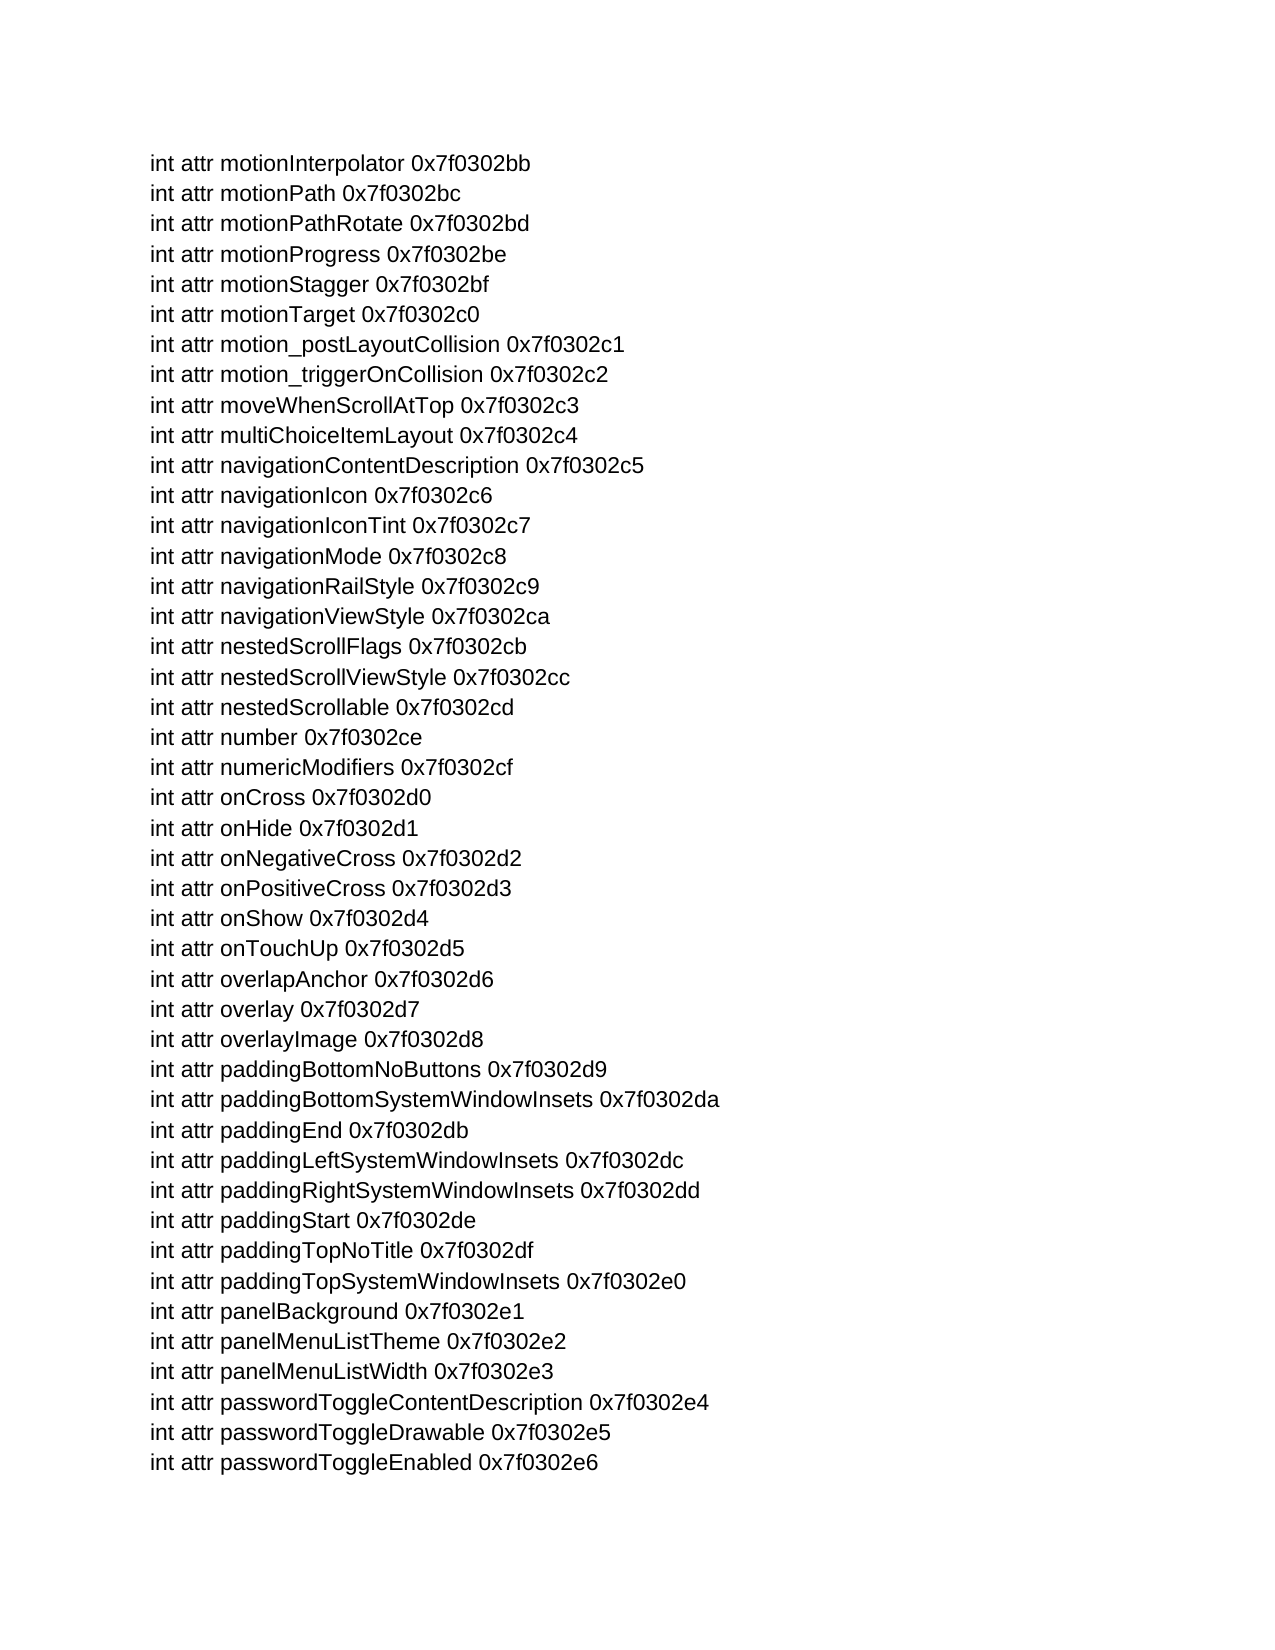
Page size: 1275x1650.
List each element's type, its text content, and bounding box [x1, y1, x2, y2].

text int attr paddingStart 0x7f0302de [150, 1207, 1125, 1234]
text int attr moveWhenScrollAtTop 0x7f0302c3 [150, 392, 1125, 418]
text int attr motionTarget 0x7f0302c0 [150, 301, 1125, 327]
text int attr navigationContentDescription 0x7f0302c5 [150, 452, 1125, 478]
text int attr panelBackground 0x7f0302e1 [150, 1298, 1125, 1324]
text int attr passwordToggleDrawable 0x7f0302e5 [150, 1419, 1125, 1445]
text int attr motionPathRotate 0x7f0302bd [150, 210, 1125, 237]
text int attr motionProgress 0x7f0302be [150, 241, 1125, 267]
text int attr motionStagger 0x7f0302bf [150, 271, 1125, 297]
text int attr onShow 0x7f0302d4 [150, 905, 1125, 932]
text int attr onHide 0x7f0302d1 [150, 814, 1125, 841]
text int attr motion_postLayoutCollision 0x7f0302c1 [150, 331, 1125, 358]
text int attr paddingTopNoTitle 0x7f0302df [150, 1237, 1125, 1264]
text int attr panelMenuListTheme 0x7f0302e2 [150, 1328, 1125, 1354]
text int attr multiChoiceItemLayout 0x7f0302c4 [150, 422, 1125, 448]
text int attr number 0x7f0302ce [150, 724, 1125, 750]
text int attr motionInterpolator 0x7f0302bb [150, 150, 1125, 176]
text int attr motionPath 0x7f0302bc [150, 180, 1125, 207]
text int attr overlayImage 0x7f0302d8 [150, 1026, 1125, 1052]
text int attr paddingBottomNoButtons 0x7f0302d9 [150, 1056, 1125, 1083]
text int attr navigationRailStyle 0x7f0302c9 [150, 573, 1125, 599]
text int attr navigationIconTint 0x7f0302c7 [150, 512, 1125, 539]
text int attr paddingBottomSystemWindowInsets 0x7f0302da [150, 1086, 1125, 1113]
text int attr navigationViewStyle 0x7f0302ca [150, 603, 1125, 629]
text int attr onNegativeCross 0x7f0302d2 [150, 845, 1125, 871]
text int attr panelMenuListWidth 0x7f0302e3 [150, 1358, 1125, 1385]
text int attr onCross 0x7f0302d0 [150, 784, 1125, 811]
text int attr numericModifiers 0x7f0302cf [150, 754, 1125, 781]
text int attr navigationIcon 0x7f0302c6 [150, 482, 1125, 509]
text int attr onPositiveCross 0x7f0302d3 [150, 875, 1125, 901]
text int attr paddingLeftSystemWindowInsets 0x7f0302dc [150, 1147, 1125, 1173]
text int attr nestedScrollFlags 0x7f0302cb [150, 633, 1125, 660]
text int attr onTouchUp 0x7f0302d5 [150, 935, 1125, 962]
text int attr overlapAnchor 0x7f0302d6 [150, 966, 1125, 992]
text int attr overlay 0x7f0302d7 [150, 996, 1125, 1022]
text int attr navigationMode 0x7f0302c8 [150, 543, 1125, 569]
text int attr paddingEnd 0x7f0302db [150, 1117, 1125, 1143]
text int attr nestedScrollViewStyle 0x7f0302cc [150, 663, 1125, 690]
text int attr passwordToggleContentDescription 0x7f0302e4 [150, 1388, 1125, 1415]
text int attr motion_triggerOnCollision 0x7f0302c2 [150, 361, 1125, 388]
text int attr paddingTopSystemWindowInsets 0x7f0302e0 [150, 1268, 1125, 1294]
text int attr paddingRightSystemWindowInsets 0x7f0302dd [150, 1177, 1125, 1203]
text int attr passwordToggleEnabled 0x7f0302e6 [150, 1449, 1125, 1475]
text int attr nestedScrollable 0x7f0302cd [150, 694, 1125, 720]
